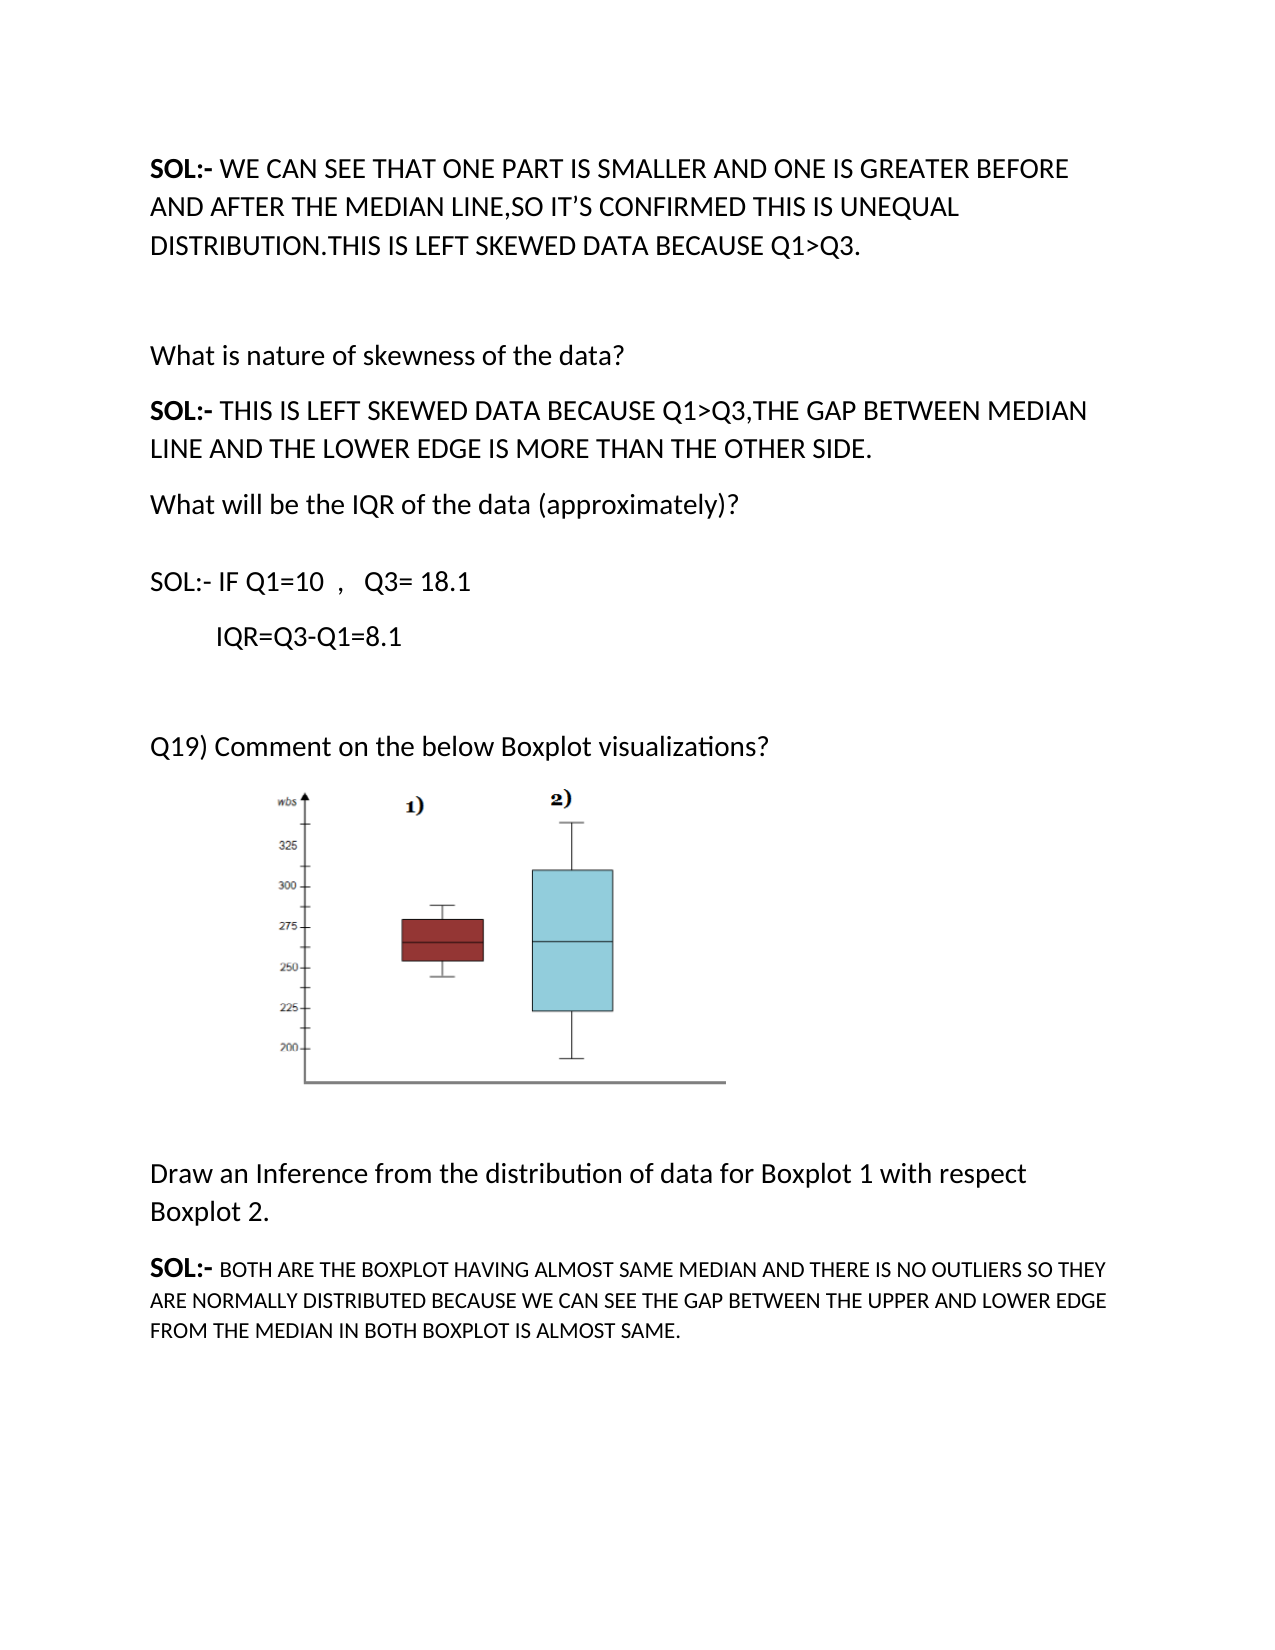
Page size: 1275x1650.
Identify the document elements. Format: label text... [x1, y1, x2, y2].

text IQR=Q3-Q1=8.1 [150, 618, 1125, 653]
text What is nature of skewness of the data? [150, 337, 1125, 373]
text SOL:- BOTH ARE THE BOXPLOT HAVING ALMOST SAME MEDIAN AND THERE IS NO OUTLIERS SO THEY ARE NORMALLY DISTRIBUTED BECAUSE WE CAN SEE THE GAP BETWEEN THE UPPER AND LOWER EDGE FROM THE MEDIAN IN BOTH BOXPLOT IS ALMOST SAME. [150, 1249, 1125, 1345]
picture [150, 782, 729, 1137]
text What will be the IQR of the data (approximately)? SOL:- IF Q1=10 , Q3= 18.1 [150, 486, 1125, 598]
text Draw an Inference from the distribution of data for Boxplot 1 with respect Boxplot 2. [150, 1155, 1125, 1229]
text Q19) Comment on the below Boxplot visualizations? [150, 728, 1125, 763]
text SOL:- THIS IS LEFT SKEWED DATA BECAUSE Q1>Q3,THE GAP BETWEEN MEDIAN LINE AND THE LOWER EDGE IS MORE THAN THE OTHER SIDE. [150, 392, 1125, 466]
text SOL:- WE CAN SEE THAT ONE PART IS SMALLER AND ONE IS GREATER BEFORE AND AFTER THE MEDIAN LINE,SO IT’S CONFIRMED THIS IS UNEQUAL DISTRIBUTION.THIS IS LEFT SKEWED DATA BECAUSE Q1>Q3. [150, 150, 1125, 262]
